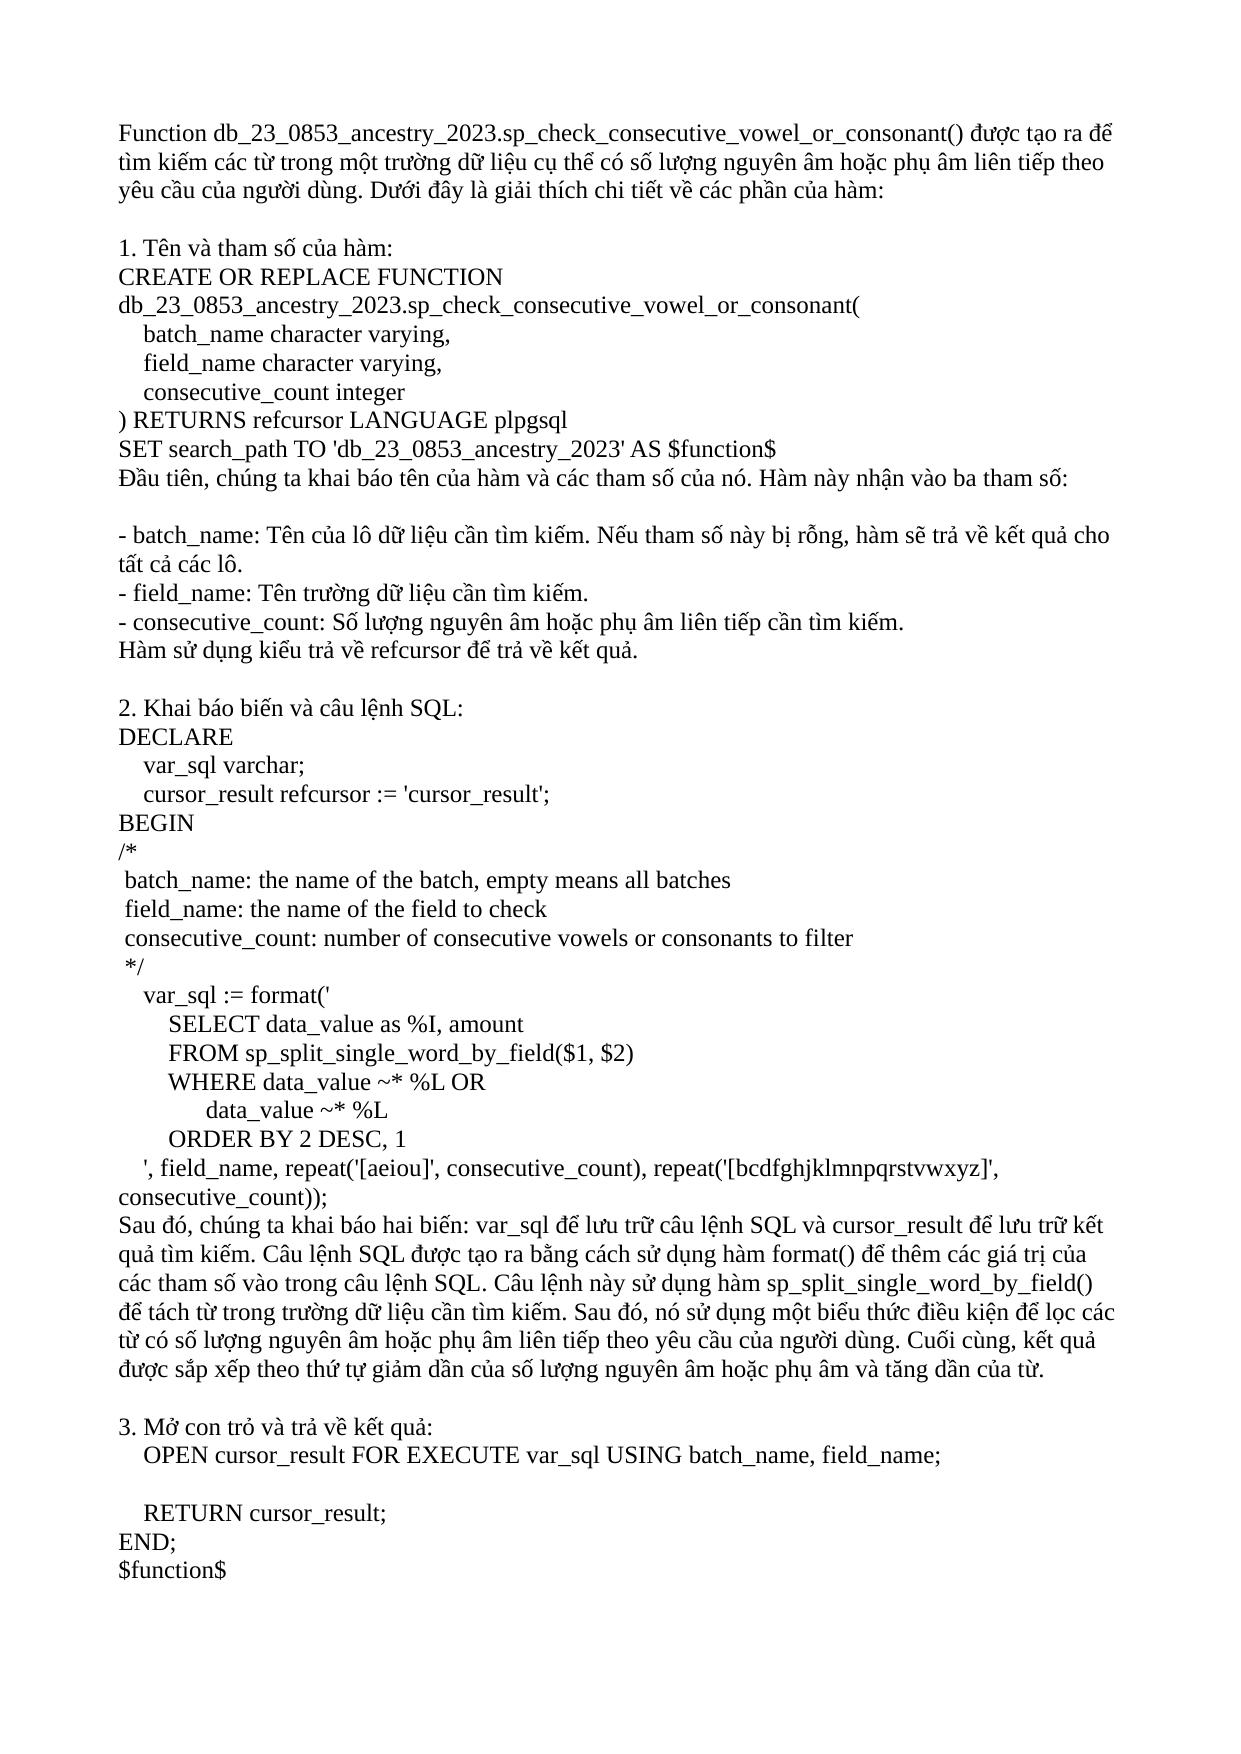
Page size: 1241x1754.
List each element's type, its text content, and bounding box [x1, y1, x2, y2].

text batch_name character varying, [118, 319, 1122, 348]
text Đầu tiên, chúng ta khai báo tên của hàm và các tham số của nó. Hàm này nhận vào ba tham số: [118, 463, 1122, 492]
text - field_name: Tên trường dữ liệu cần tìm kiếm. [118, 578, 1122, 607]
text END; [118, 1527, 1122, 1556]
text CREATE OR REPLACE FUNCTION db_23_0853_ancestry_2023.sp_check_consecutive_vowel_or_consonant( [118, 262, 1122, 319]
text OPEN cursor_result FOR EXECUTE var_sql USING batch_name, field_name; [118, 1441, 1122, 1469]
text WHERE data_value ~* %L OR [118, 1067, 1122, 1096]
text Function db_23_0853_ancestry_2023.sp_check_consecutive_vowel_or_consonant() được tạo ra để tìm kiếm các từ trong một trường dữ liệu cụ thể có số lượng nguyên âm hoặc phụ âm liên tiếp theo yêu cầu của người dùng. Dưới đây là giải thích chi tiết về các phần của hàm: [118, 118, 1122, 204]
text data_value ~* %L [118, 1096, 1122, 1124]
text consecutive_count integer [118, 377, 1122, 406]
text cursor_result refcursor := 'cursor_result'; [118, 779, 1122, 808]
text - consecutive_count: Số lượng nguyên âm hoặc phụ âm liên tiếp cần tìm kiếm. [118, 607, 1122, 636]
text /* [118, 837, 1122, 866]
text DECLARE [118, 722, 1122, 751]
text consecutive_count: number of consecutive vowels or consonants to filter [118, 923, 1122, 952]
text FROM sp_split_single_word_by_field($1, $2) [118, 1038, 1122, 1067]
text var_sql varchar; [118, 751, 1122, 779]
text RETURN cursor_result; [118, 1498, 1122, 1527]
text Sau đó, chúng ta khai báo hai biến: var_sql để lưu trữ câu lệnh SQL và cursor_result để lưu trữ kết quả tìm kiếm. Câu lệnh SQL được tạo ra bằng cách sử dụng hàm format() để thêm các giá trị của các tham số vào trong câu lệnh SQL. Câu lệnh này sử dụng hàm sp_split_single_word_by_field() để tách từ trong trường dữ liệu cần tìm kiếm. Sau đó, nó sử dụng một biểu thức điều kiện để lọc các từ có số lượng nguyên âm hoặc phụ âm liên tiếp theo yêu cầu của người dùng. Cuối cùng, kết quả được sắp xếp theo thứ tự giảm dần của số lượng nguyên âm hoặc phụ âm và tăng dần của từ. [118, 1211, 1122, 1383]
text 3. Mở con trỏ và trả về kết quả: [118, 1412, 1122, 1441]
text BEGIN [118, 808, 1122, 837]
text field_name: the name of the field to check [118, 894, 1122, 923]
text */ [118, 952, 1122, 981]
text field_name character varying, [118, 348, 1122, 377]
text SELECT data_value as %I, amount [118, 1009, 1122, 1038]
text - batch_name: Tên của lô dữ liệu cần tìm kiếm. Nếu tham số này bị rỗng, hàm sẽ trả về kết quả cho tất cả các lô. [118, 521, 1122, 578]
text $function$ [118, 1556, 1122, 1584]
text 2. Khai báo biến và câu lệnh SQL: [118, 693, 1122, 722]
text ) RETURNS refcursor LANGUAGE plpgsql [118, 406, 1122, 434]
text ', field_name, repeat('[aeiou]', consecutive_count), repeat('[bcdfghjklmnpqrstvwxyz]', consecutive_count)); [118, 1153, 1122, 1211]
text Hàm sử dụng kiểu trả về refcursor để trả về kết quả. [118, 636, 1122, 664]
text ORDER BY 2 DESC, 1 [118, 1124, 1122, 1153]
text var_sql := format(' [118, 981, 1122, 1009]
text batch_name: the name of the batch, empty means all batches [118, 866, 1122, 894]
text SET search_path TO 'db_23_0853_ancestry_2023' AS $function$ [118, 434, 1122, 463]
text 1. Tên và tham số của hàm: [118, 233, 1122, 262]
